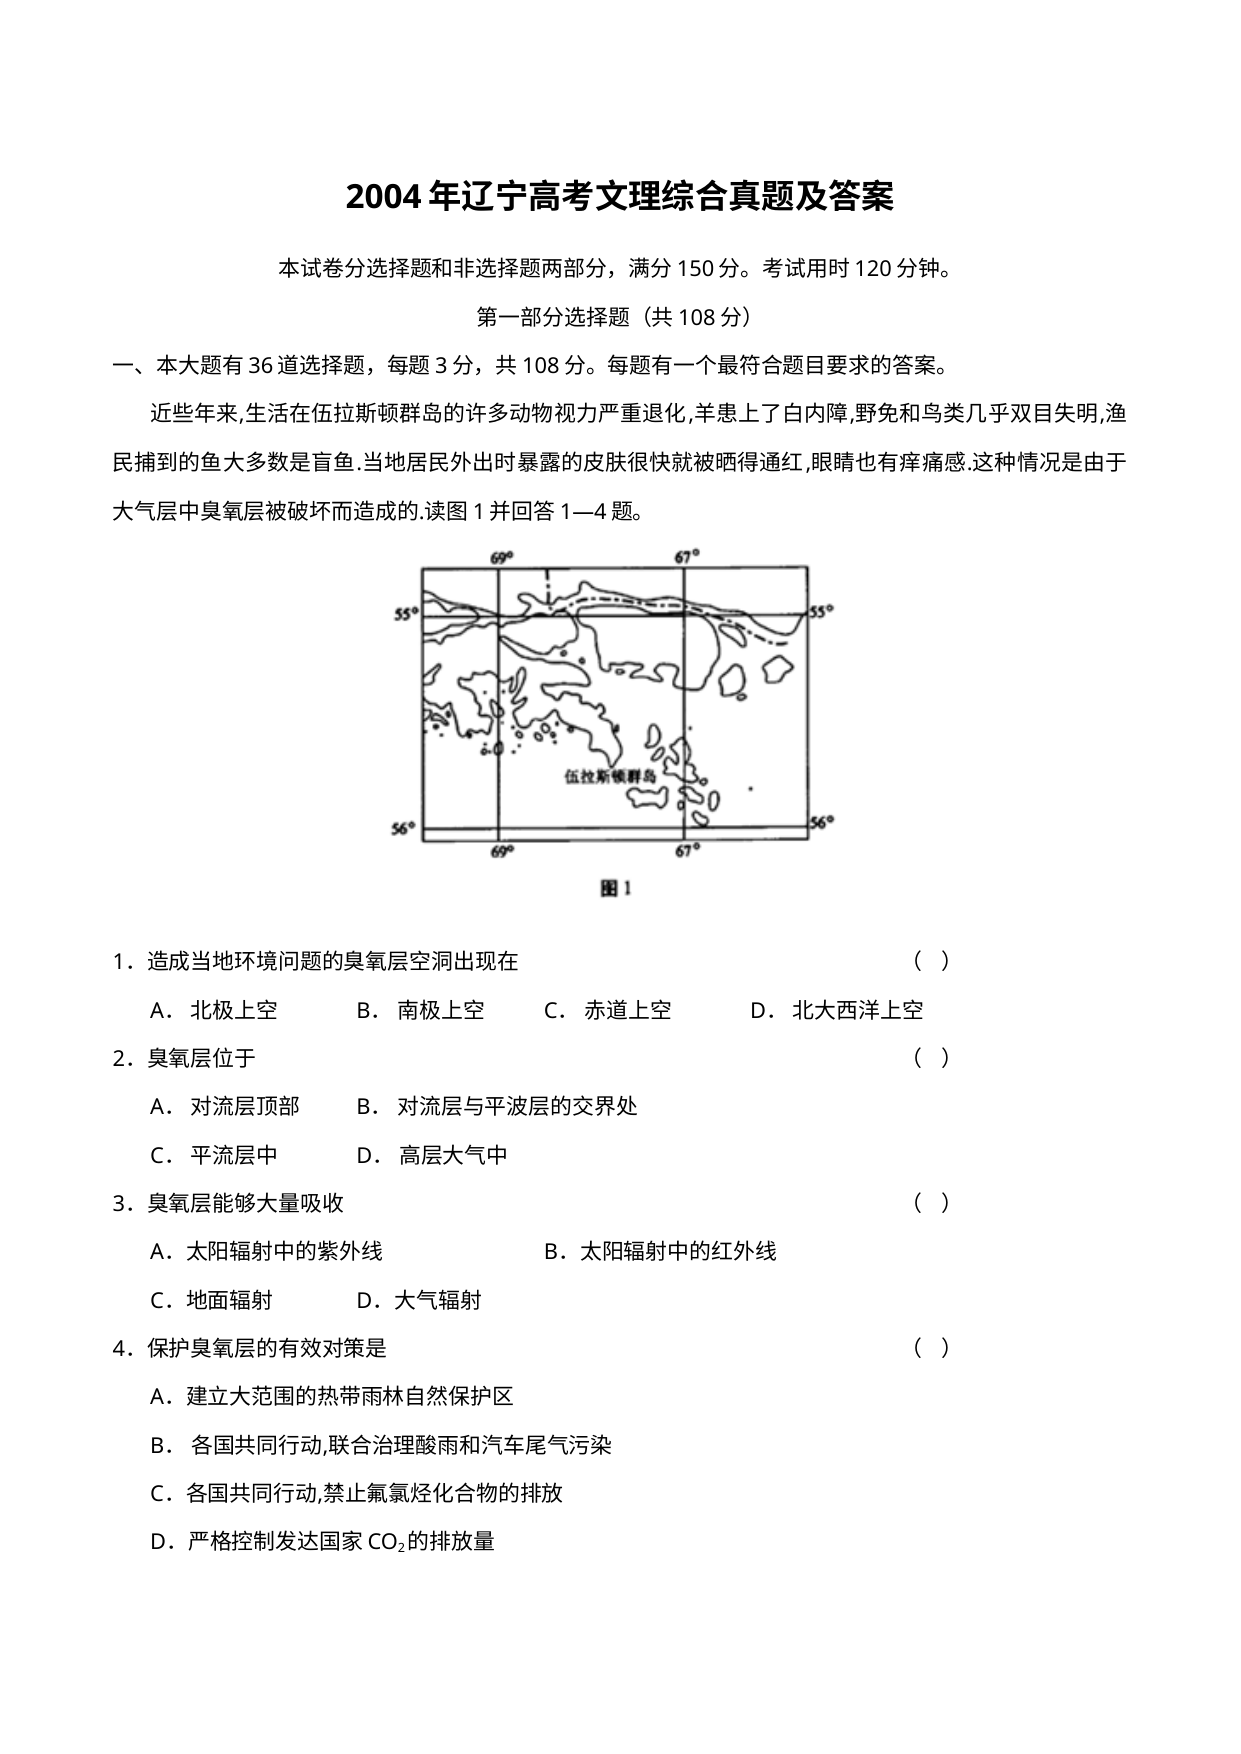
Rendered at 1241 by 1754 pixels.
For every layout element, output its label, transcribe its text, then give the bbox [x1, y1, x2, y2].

text A． 北极上空 B． 南极上空 C． 赤道上空 D． 北大西洋上空 [112, 992, 1128, 1025]
text D．严格控制发达国家CO2的排放量 [112, 1524, 1128, 1557]
text 3．臭氧层能够大量吸收 （ ） [112, 1186, 1128, 1218]
text C．地面辐射 D．大气辐射 [112, 1282, 1128, 1315]
text 近些年来,生活在伍拉斯顿群岛的许多动物视力严重退化,羊患上了白内障,野免和鸟类几乎双目失明,渔民捕到的鱼大多数是盲鱼.当地居民外出时暴露的皮肤很快就被晒得通红,眼睛也有痒痛感.这种情况是由于大气层中臭氧层被破坏而造成的.读图1并回答1—4题。 [112, 396, 1128, 526]
text 本试卷分选择题和非选择题两部分，满分150分。考试用时120分钟。 [112, 251, 1128, 284]
text A．建立大范围的热带雨林自然保护区 [112, 1379, 1128, 1412]
text 第一部分选择题（共108分） [112, 299, 1128, 332]
text C． 平流层中 D． 高层大气中 [112, 1137, 1128, 1170]
text C．各国共同行动,禁止氟氯烃化合物的排放 [112, 1476, 1128, 1508]
text 4．保护臭氧层的有效对策是 （ ） [112, 1331, 1128, 1363]
list 一、本大题有36道选择题，每题3分，共108分。每题有一个最符合题目要求的答案。 [112, 348, 1128, 380]
text 1．造成当地环境问题的臭氧层空洞出现在 （ ） [112, 944, 1128, 977]
text A．太阳辐射中的紫外线 B．太阳辐射中的红外线 [112, 1234, 1128, 1267]
text B． 各国共同行动,联合治理酸雨和汽车尾气污染 [112, 1427, 1128, 1460]
text 2004年辽宁高考文理综合真题及答案 [112, 162, 1128, 227]
text A． 对流层顶部 B． 对流层与平波层的交界处 [112, 1089, 1128, 1122]
text 2．臭氧层位于 （ ） [112, 1041, 1128, 1073]
picture [382, 542, 858, 911]
